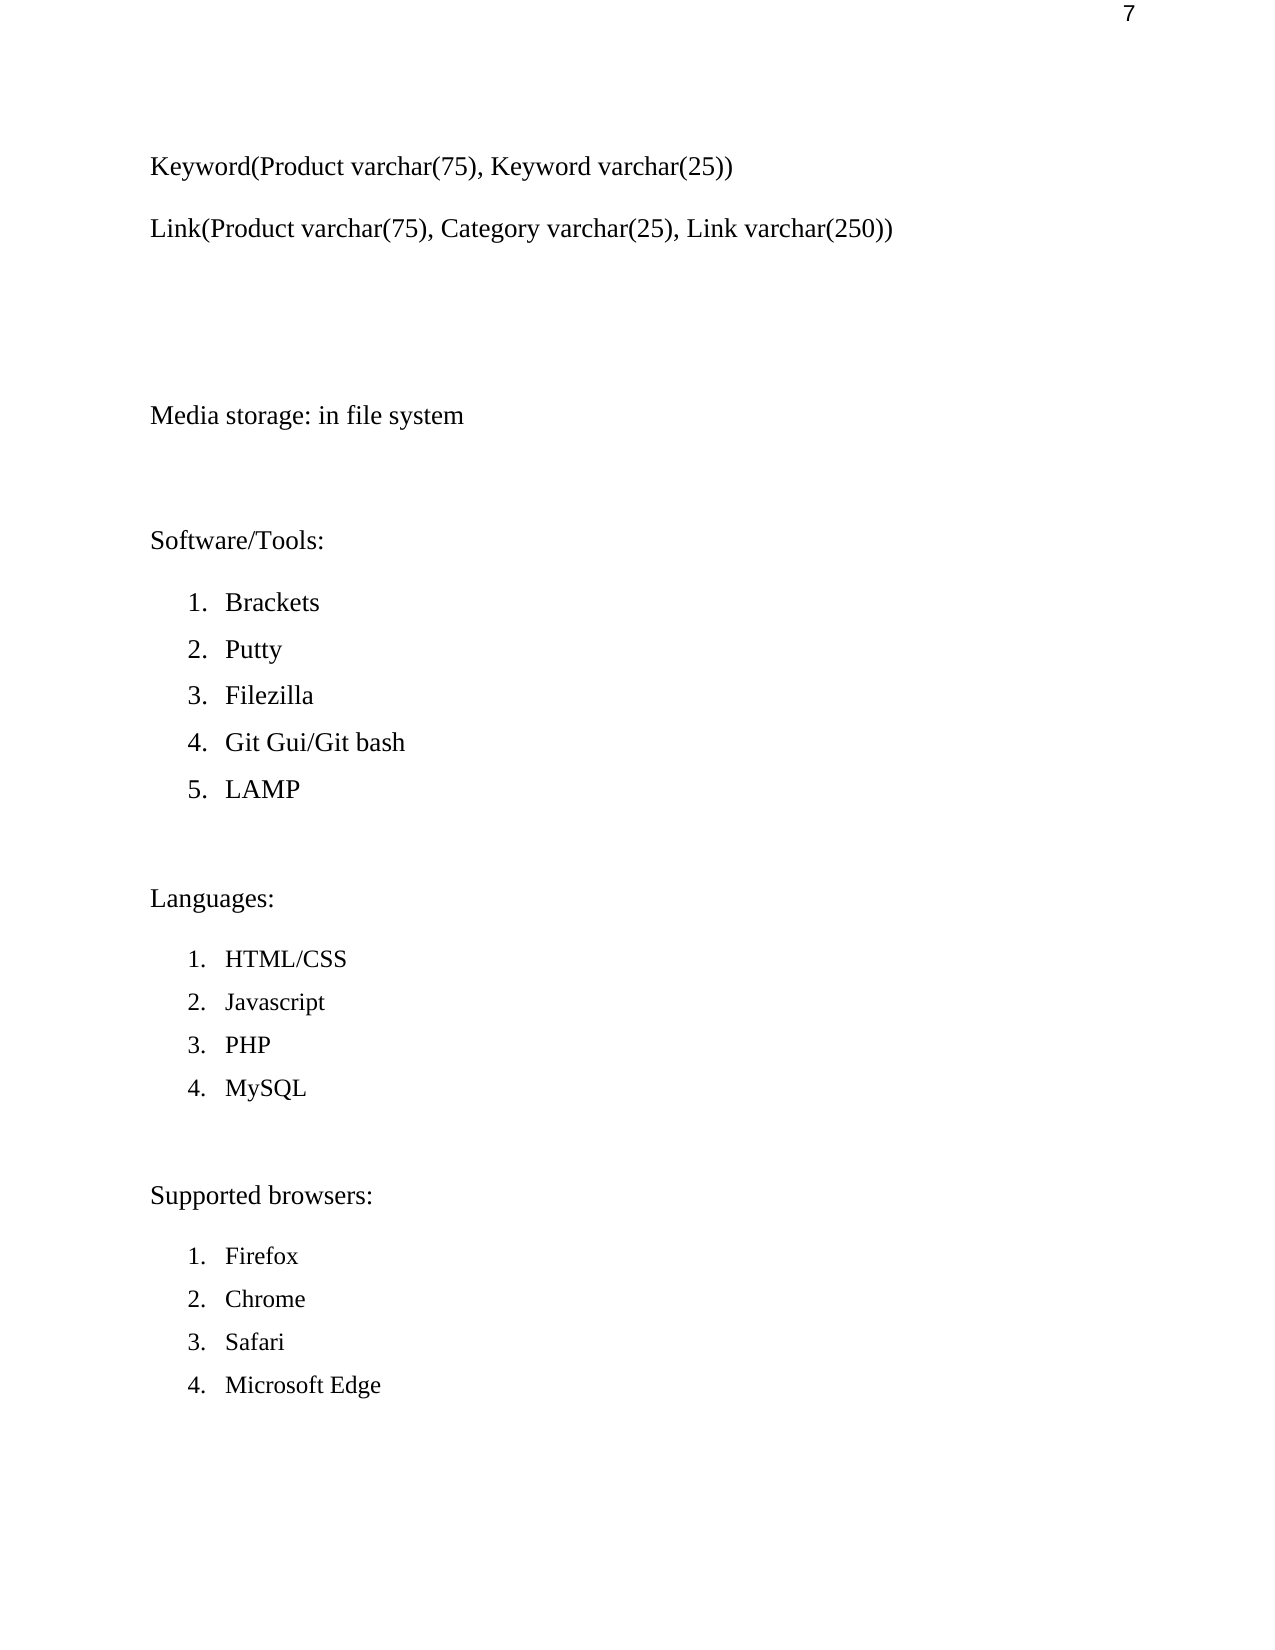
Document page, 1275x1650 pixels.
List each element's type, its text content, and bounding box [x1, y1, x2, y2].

list PHP [187, 1030, 1125, 1059]
list Brackets [187, 586, 1125, 617]
list Microsoft Edge [187, 1370, 1125, 1399]
text Link(Product varchar(75), Category varchar(25), Link varchar(250)) [150, 212, 1125, 243]
text Media storage: in file system [150, 399, 1125, 430]
list Filezilla [187, 679, 1125, 711]
text Keyword(Product varchar(75), Keyword varchar(25)) [150, 150, 1125, 181]
list Git Gui/Git bash [187, 726, 1125, 757]
text Languages: [150, 882, 1125, 913]
list Safari [187, 1327, 1125, 1356]
list Firefox [187, 1241, 1125, 1270]
list Javascript [187, 987, 1125, 1016]
text Software/Tools: [150, 524, 1125, 555]
text Supported browsers: [150, 1179, 1125, 1210]
list Chrome [187, 1284, 1125, 1313]
list LAMP [187, 773, 1125, 804]
list Putty [187, 633, 1125, 664]
list MySQL [187, 1073, 1125, 1102]
list HTML/CSS [187, 944, 1125, 973]
